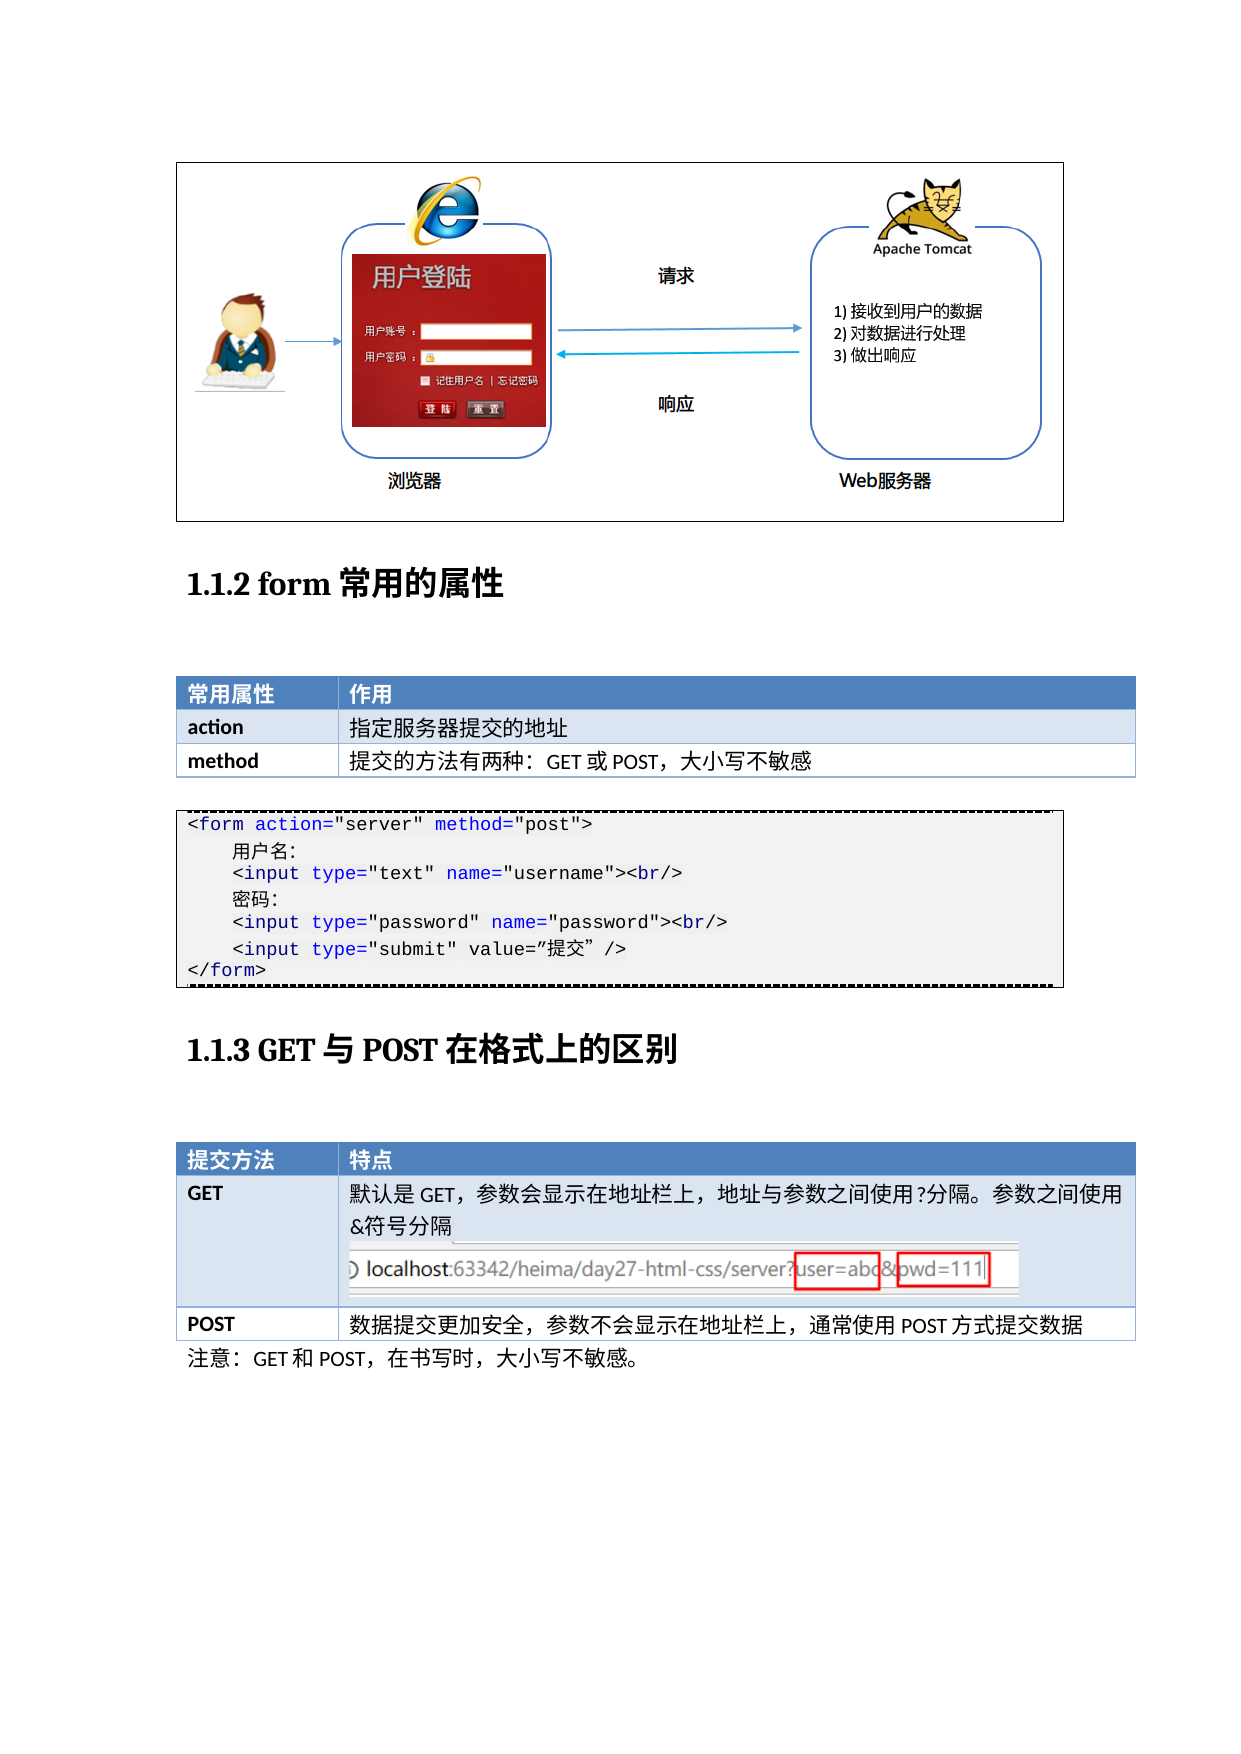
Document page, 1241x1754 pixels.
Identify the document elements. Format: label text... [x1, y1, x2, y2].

table_header 特点 [339, 1143, 1135, 1175]
table_cell POST [177, 1308, 338, 1340]
picture [349, 1241, 1019, 1297]
table_header 常用属性 [177, 677, 338, 709]
text 注意：GET和POST，在书写时，大小写不敏感。 [187, 1341, 1053, 1373]
table_header [177, 163, 1063, 521]
table_cell GET [177, 1176, 338, 1306]
table_cell 提交的方法有两种：GET或POST，大小写不敏感 [339, 744, 1135, 776]
table_cell 默认是GET，参数会显示在地址栏上，地址与参数之间使用?分隔。参数之间使用&符号分隔 [339, 1176, 1135, 1306]
table_header 作用 [339, 677, 1135, 709]
table_header 提交方法 [177, 1143, 338, 1175]
subtitle 1.1.2 form常用的属性 [187, 549, 1053, 614]
table_cell 指定服务器提交的地址 [339, 710, 1135, 743]
table_cell method [177, 744, 338, 776]
table_cell action [177, 710, 338, 743]
subtitle 1.1.3 GET与POST在格式上的区别 [187, 1015, 1053, 1080]
picture [187, 163, 1063, 497]
table_cell 数据提交更加安全，参数不会显示在地址栏上，通常使用POST方式提交数据 [339, 1308, 1135, 1340]
